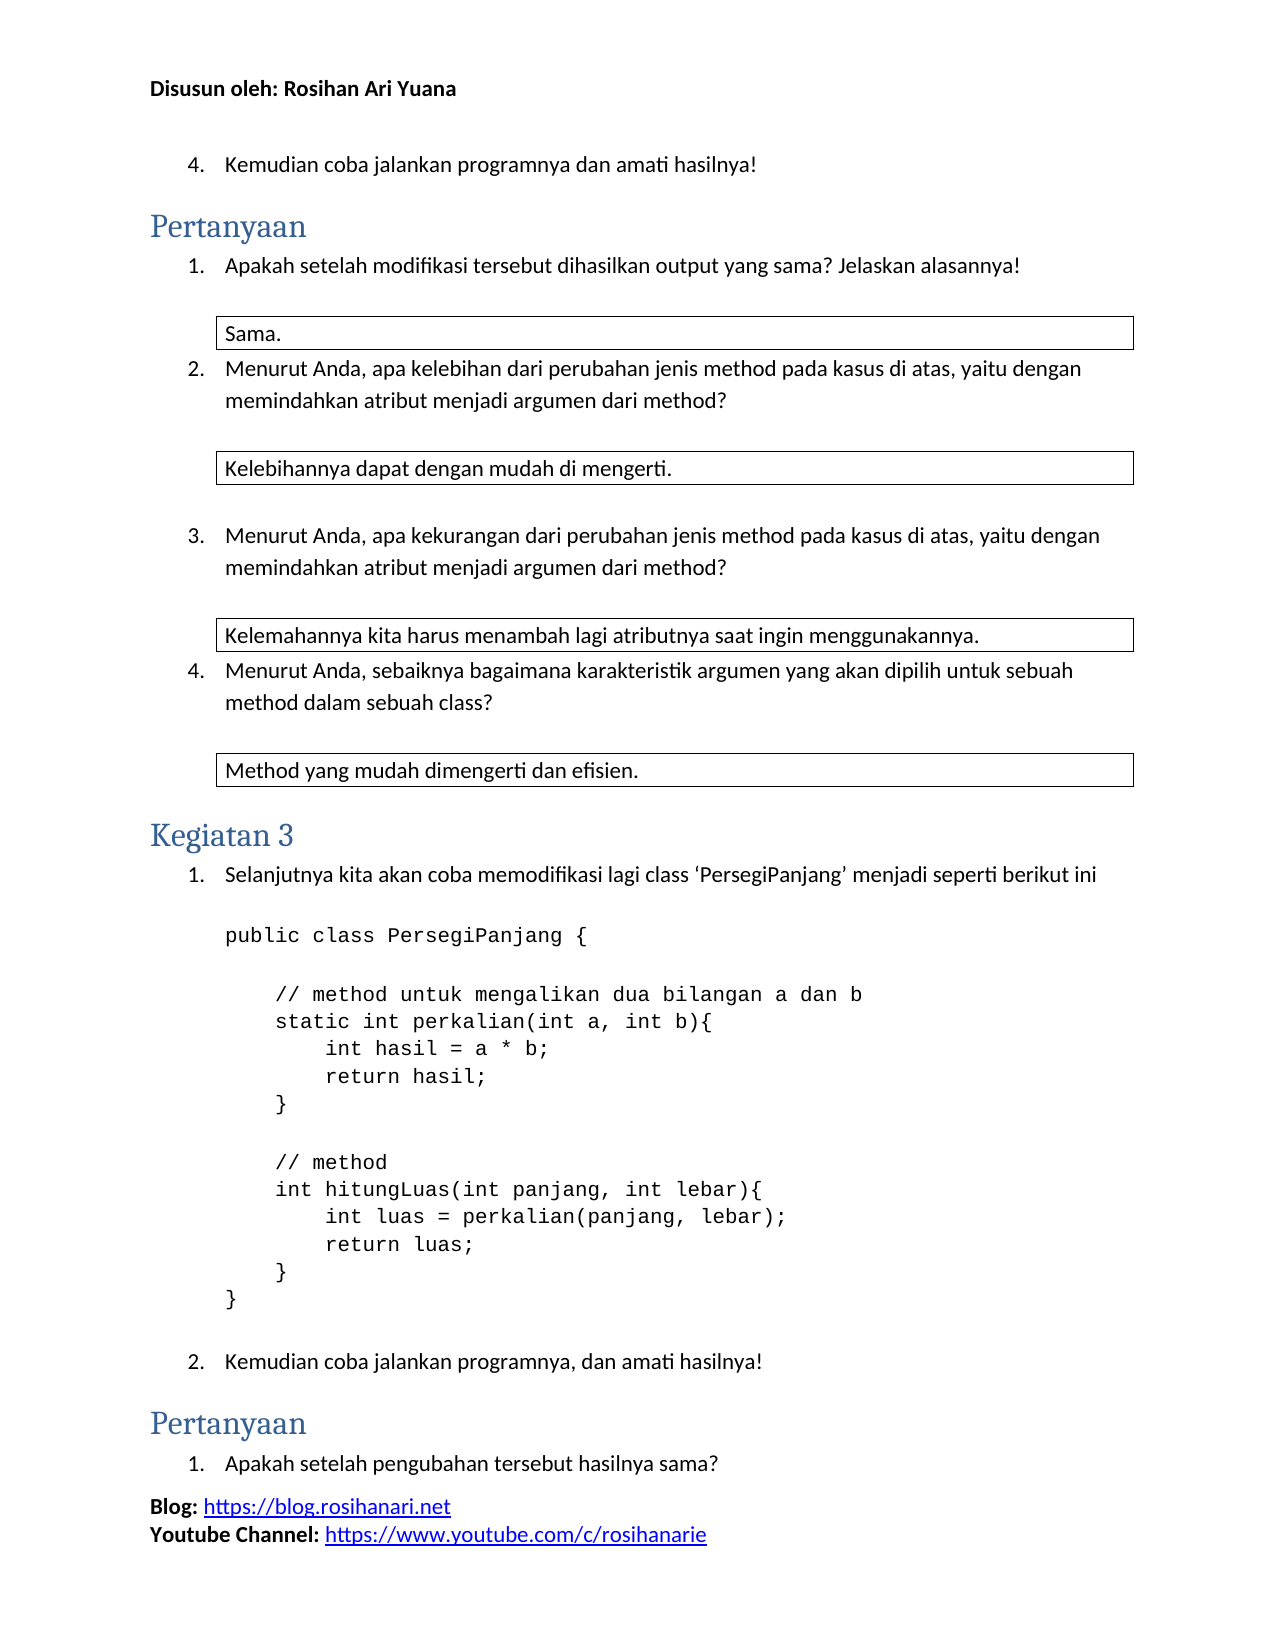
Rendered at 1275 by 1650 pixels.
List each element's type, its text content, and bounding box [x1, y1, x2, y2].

list Apakah setelah pengubahan tersebut hasilnya sama? [187, 1449, 1125, 1477]
list Kemudian coba jalankan programnya, dan amati hasilnya! [187, 1347, 1125, 1376]
list Kelebihannya dapat dengan mudah di mengerti. [217, 452, 1133, 484]
list return hasil; [225, 1066, 1125, 1089]
list Menurut Anda, sebaiknya bagaimana karakteristik argumen yang akan dipilih untuk sebuah method dalam sebuah class? [187, 656, 1125, 716]
list static int perkalian(int a, int b){ [225, 1011, 1125, 1035]
list } [225, 1093, 1125, 1116]
list int luas = perkalian(panjang, lebar); [225, 1207, 1125, 1230]
list Selanjutnya kita akan coba memodifikasi lagi class ‘PersegiPanjang’ menjadi seperti berikut ini [187, 860, 1125, 888]
subtitle Pertanyaan [150, 207, 1125, 246]
subtitle Pertanyaan [150, 1405, 1125, 1443]
list Menurut Anda, apa kekurangan dari perubahan jenis method pada kasus di atas, yaitu dengan memindahkan atribut menjadi argumen dari method? [187, 521, 1125, 581]
list // method [225, 1152, 1125, 1176]
list int hasil = a * b; [225, 1038, 1125, 1062]
list // method untuk mengalikan dua bilangan a dan b [225, 984, 1125, 1008]
list Method yang mudah dimengerti dan efisien. [217, 754, 1133, 786]
list } [225, 1261, 1125, 1284]
subtitle Kegiatan 3 [150, 816, 1125, 854]
list Kelemahannya kita harus menambah lagi atributnya saat ingin menggunakannya. [217, 619, 1133, 651]
list Sama. [217, 317, 1133, 349]
list int hitungLuas(int panjang, int lebar){ [225, 1179, 1125, 1203]
list return luas; [225, 1234, 1125, 1257]
list Menurut Anda, apa kelebihan dari perubahan jenis method pada kasus di atas, yaitu dengan memindahkan atribut menjadi argumen dari method? [187, 354, 1125, 414]
list Apakah setelah modifikasi tersebut dihasilkan output yang sama? Jelaskan alasannya! [187, 251, 1125, 279]
list Kemudian coba jalankan programnya dan amati hasilnya! [187, 150, 1125, 178]
list } [225, 1288, 1125, 1312]
list public class PersegiPanjang { [225, 925, 1125, 948]
